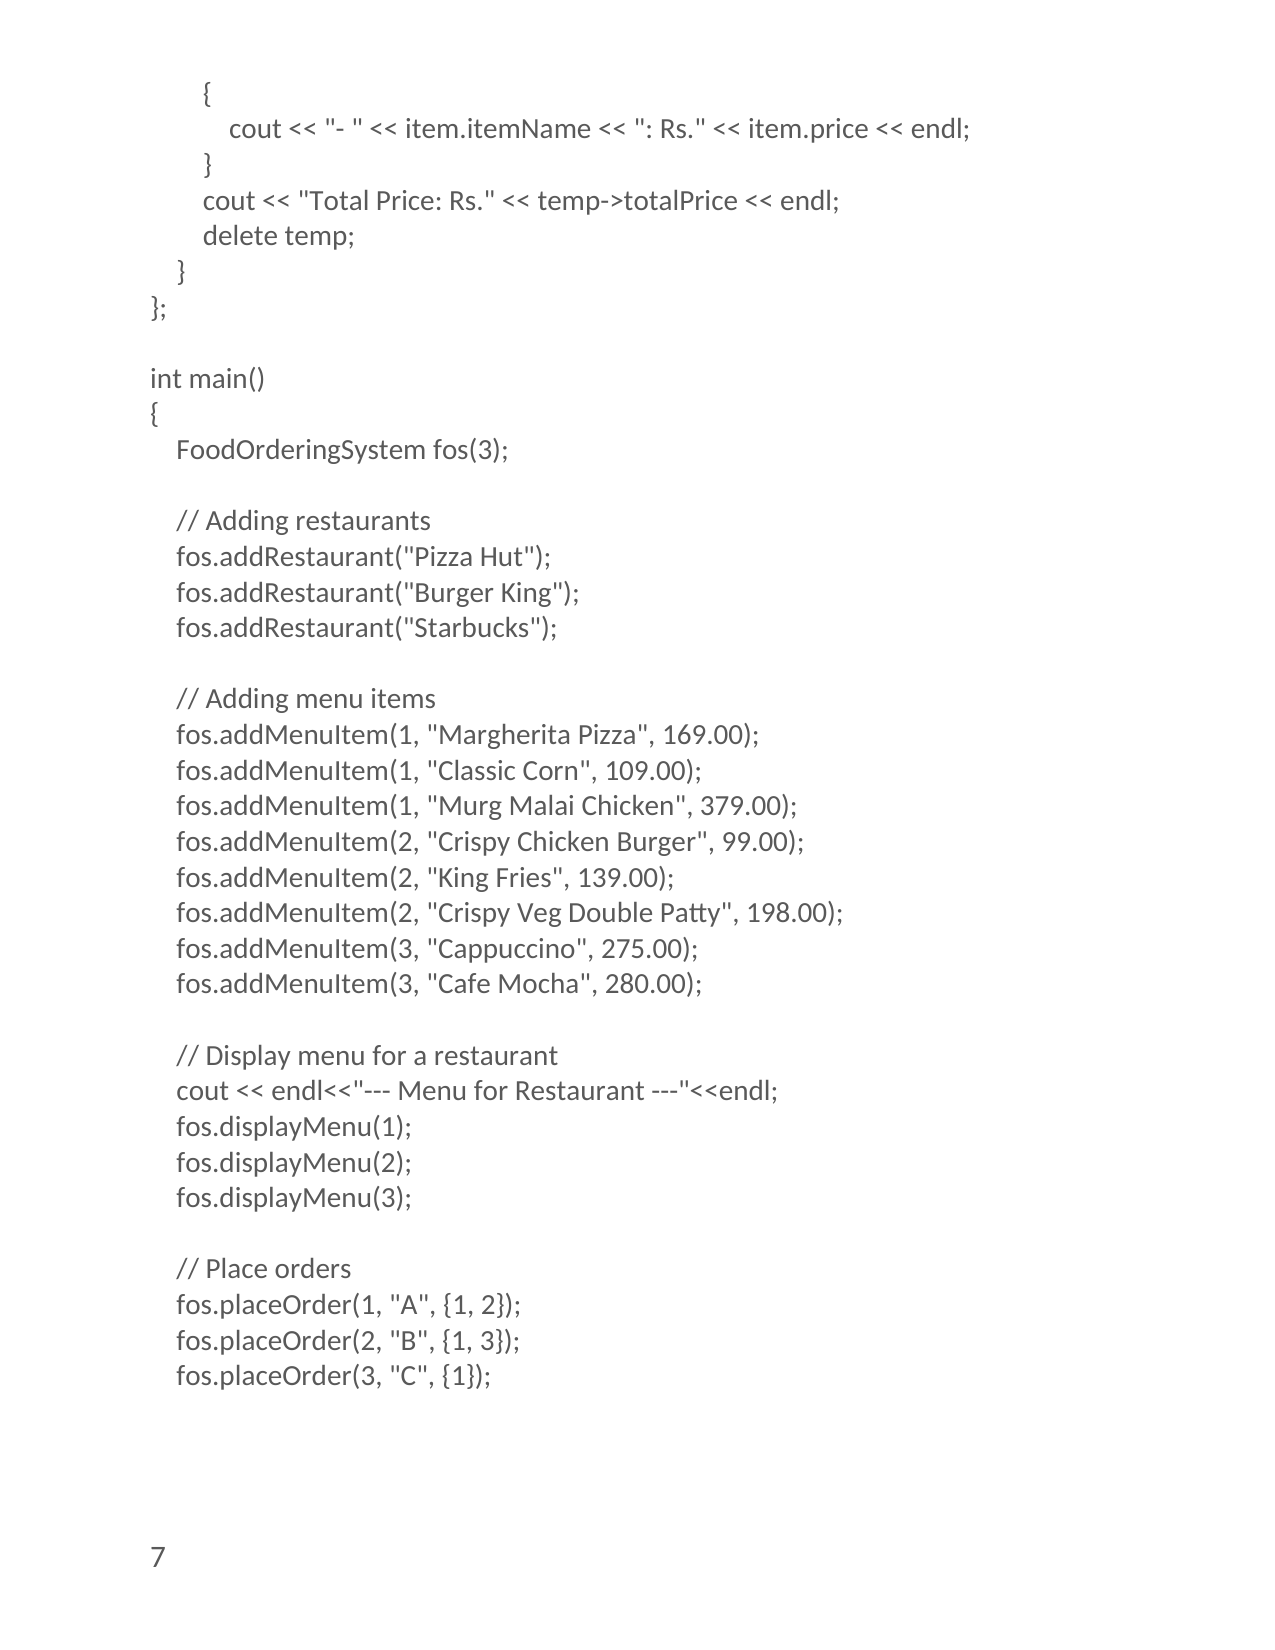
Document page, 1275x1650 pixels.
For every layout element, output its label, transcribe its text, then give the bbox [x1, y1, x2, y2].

text // Place orders [150, 1251, 1125, 1286]
text fos.displayMenu(1); [150, 1108, 1125, 1144]
text FoodOrderingSystem fos(3); [150, 431, 1125, 467]
text fos.placeOrder(1, "A", {1, 2}); [150, 1286, 1125, 1322]
text } [150, 146, 1125, 182]
text cout << "- " << item.itemName << ": Rs." << item.price << endl; [150, 111, 1125, 146]
text // Adding restaurants [150, 502, 1125, 538]
text cout << "Total Price: Rs." << temp->totalPrice << endl; [150, 182, 1125, 217]
text fos.addRestaurant("Pizza Hut"); [150, 538, 1125, 574]
text fos.addMenuItem(3, "Cappuccino", 275.00); [150, 930, 1125, 966]
text fos.displayMenu(3); [150, 1179, 1125, 1215]
text fos.placeOrder(2, "B", {1, 3}); [150, 1322, 1125, 1357]
text fos.addMenuItem(3, "Cafe Mocha", 280.00); [150, 966, 1125, 1001]
text { [150, 75, 1125, 111]
text fos.addRestaurant("Starbucks"); [150, 609, 1125, 645]
text { [150, 396, 1125, 431]
text // Adding menu items [150, 681, 1125, 716]
text fos.addMenuItem(1, "Murg Malai Chicken", 379.00); [150, 787, 1125, 823]
text fos.addMenuItem(2, "Crispy Veg Double Patty", 198.00); [150, 894, 1125, 930]
text int main() [150, 360, 1125, 396]
text fos.addMenuItem(1, "Margherita Pizza", 169.00); [150, 716, 1125, 752]
text fos.placeOrder(3, "C", {1}); [150, 1357, 1125, 1393]
text } [150, 253, 1125, 289]
text delete temp; [150, 217, 1125, 253]
text }; [150, 289, 1125, 324]
text fos.addMenuItem(2, "Crispy Chicken Burger", 99.00); [150, 823, 1125, 859]
text fos.addMenuItem(2, "King Fries", 139.00); [150, 859, 1125, 894]
text fos.addMenuItem(1, "Classic Corn", 109.00); [150, 752, 1125, 787]
text fos.addRestaurant("Burger King"); [150, 574, 1125, 609]
text cout << endl<<"--- Menu for Restaurant ---"<<endl; [150, 1072, 1125, 1108]
text fos.displayMenu(2); [150, 1144, 1125, 1179]
text // Display menu for a restaurant [150, 1037, 1125, 1072]
